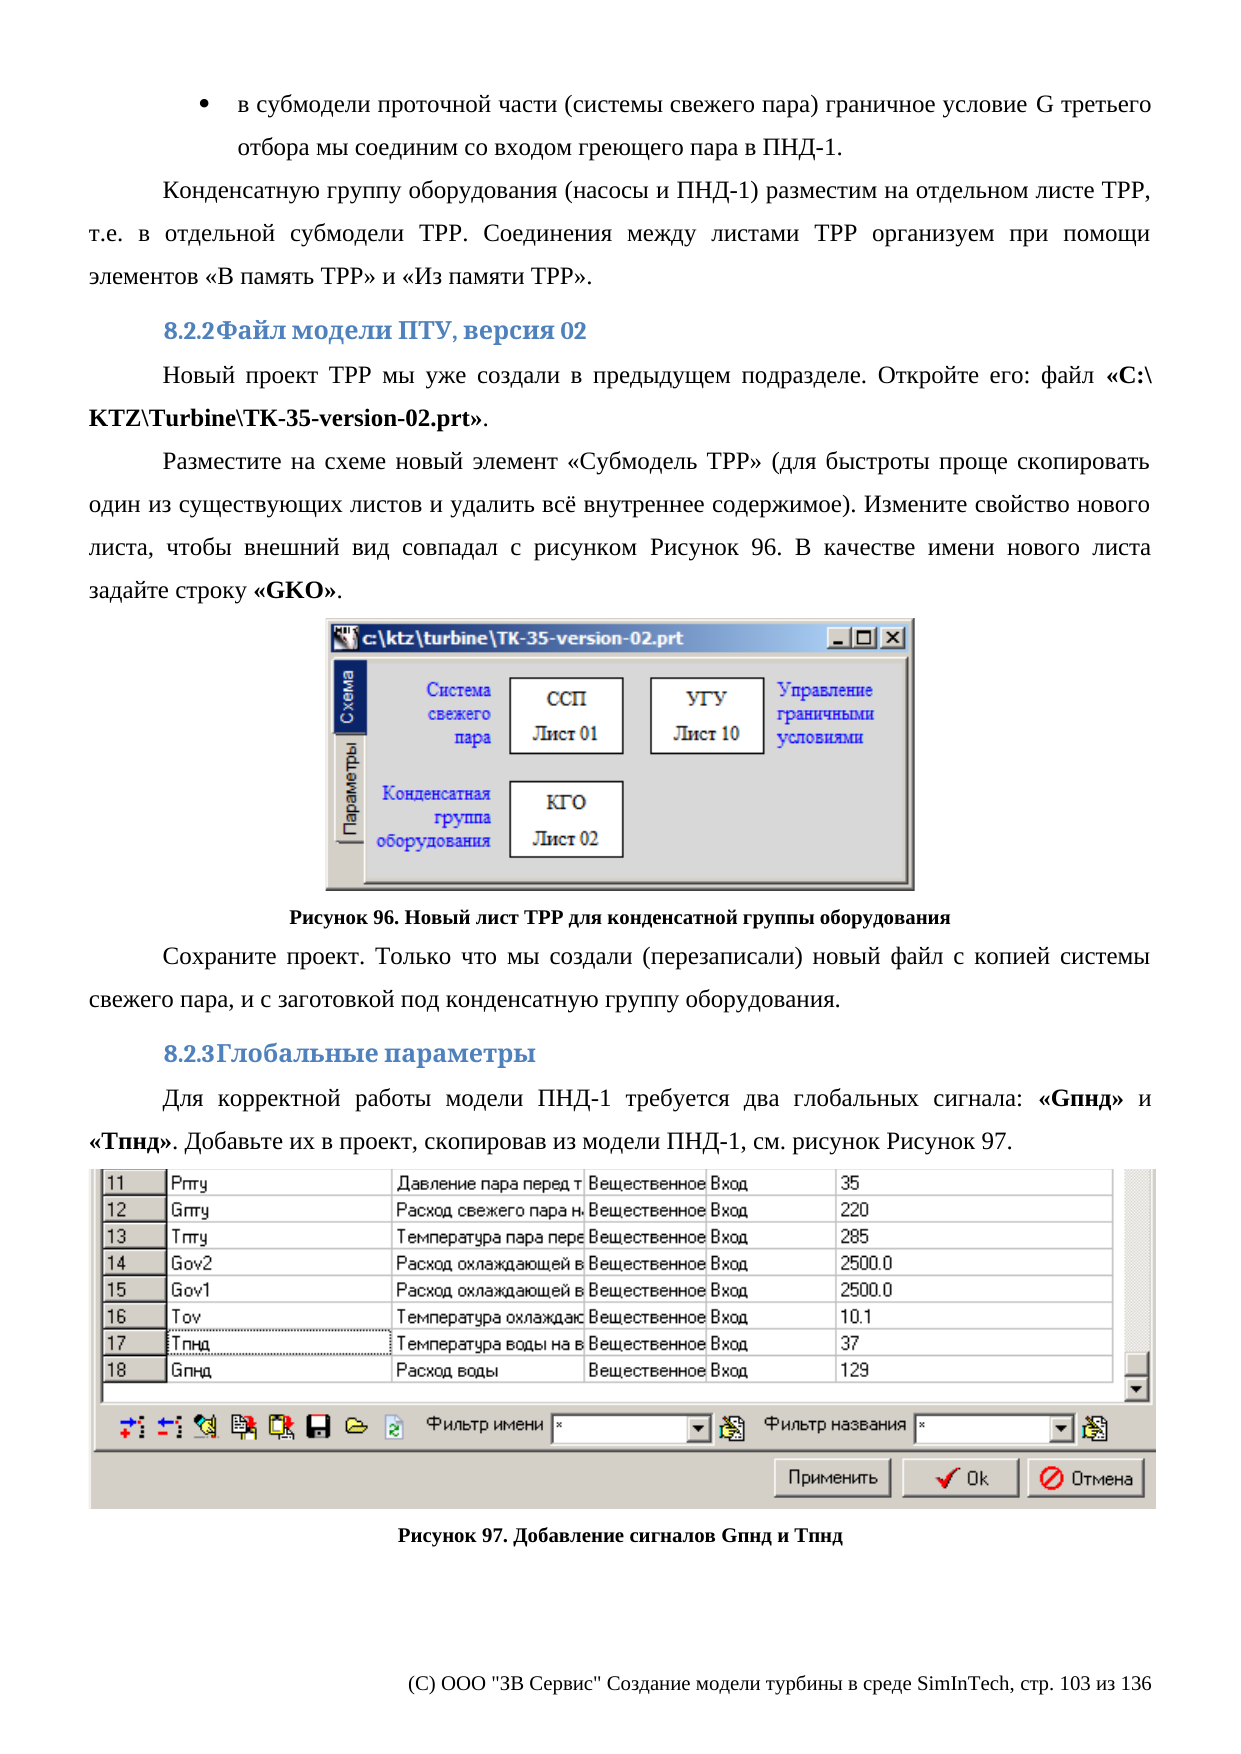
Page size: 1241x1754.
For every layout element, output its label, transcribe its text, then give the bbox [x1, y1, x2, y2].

subtitle Глобальные параметры [164, 1040, 1152, 1068]
picture [88, 1169, 1156, 1509]
text Сохраните проект. Только что мы создали (перезаписали) новый файл с копией системы свежего пара, и с заготовкой под конденсатную группу оборудования. [89, 941, 1152, 1013]
picture [325, 618, 915, 891]
text Новый проект ТРР мы уже создали в предыдущем подразделе. Откройте его: файл «C:\KTZ\Turbine\ТК-35-version-02.prt». [89, 360, 1152, 432]
text Конденсатную группу оборудования (насосы и ПНД-1) разместим на отдельном листе ТРР, т.е. в отдельной субмодели ТРР. Соединения между листами ТРР организуем при помощи элементов «В память ТРР» и «Из памяти ТРР». [89, 175, 1152, 290]
list в субмодели проточной части (системы свежего пара) граничное условие G третьего отбора мы соединим со входом греющего пара в ПНД-1. [200, 89, 1152, 161]
subtitle Файл модели ПТУ, версия 02 [164, 317, 1152, 346]
